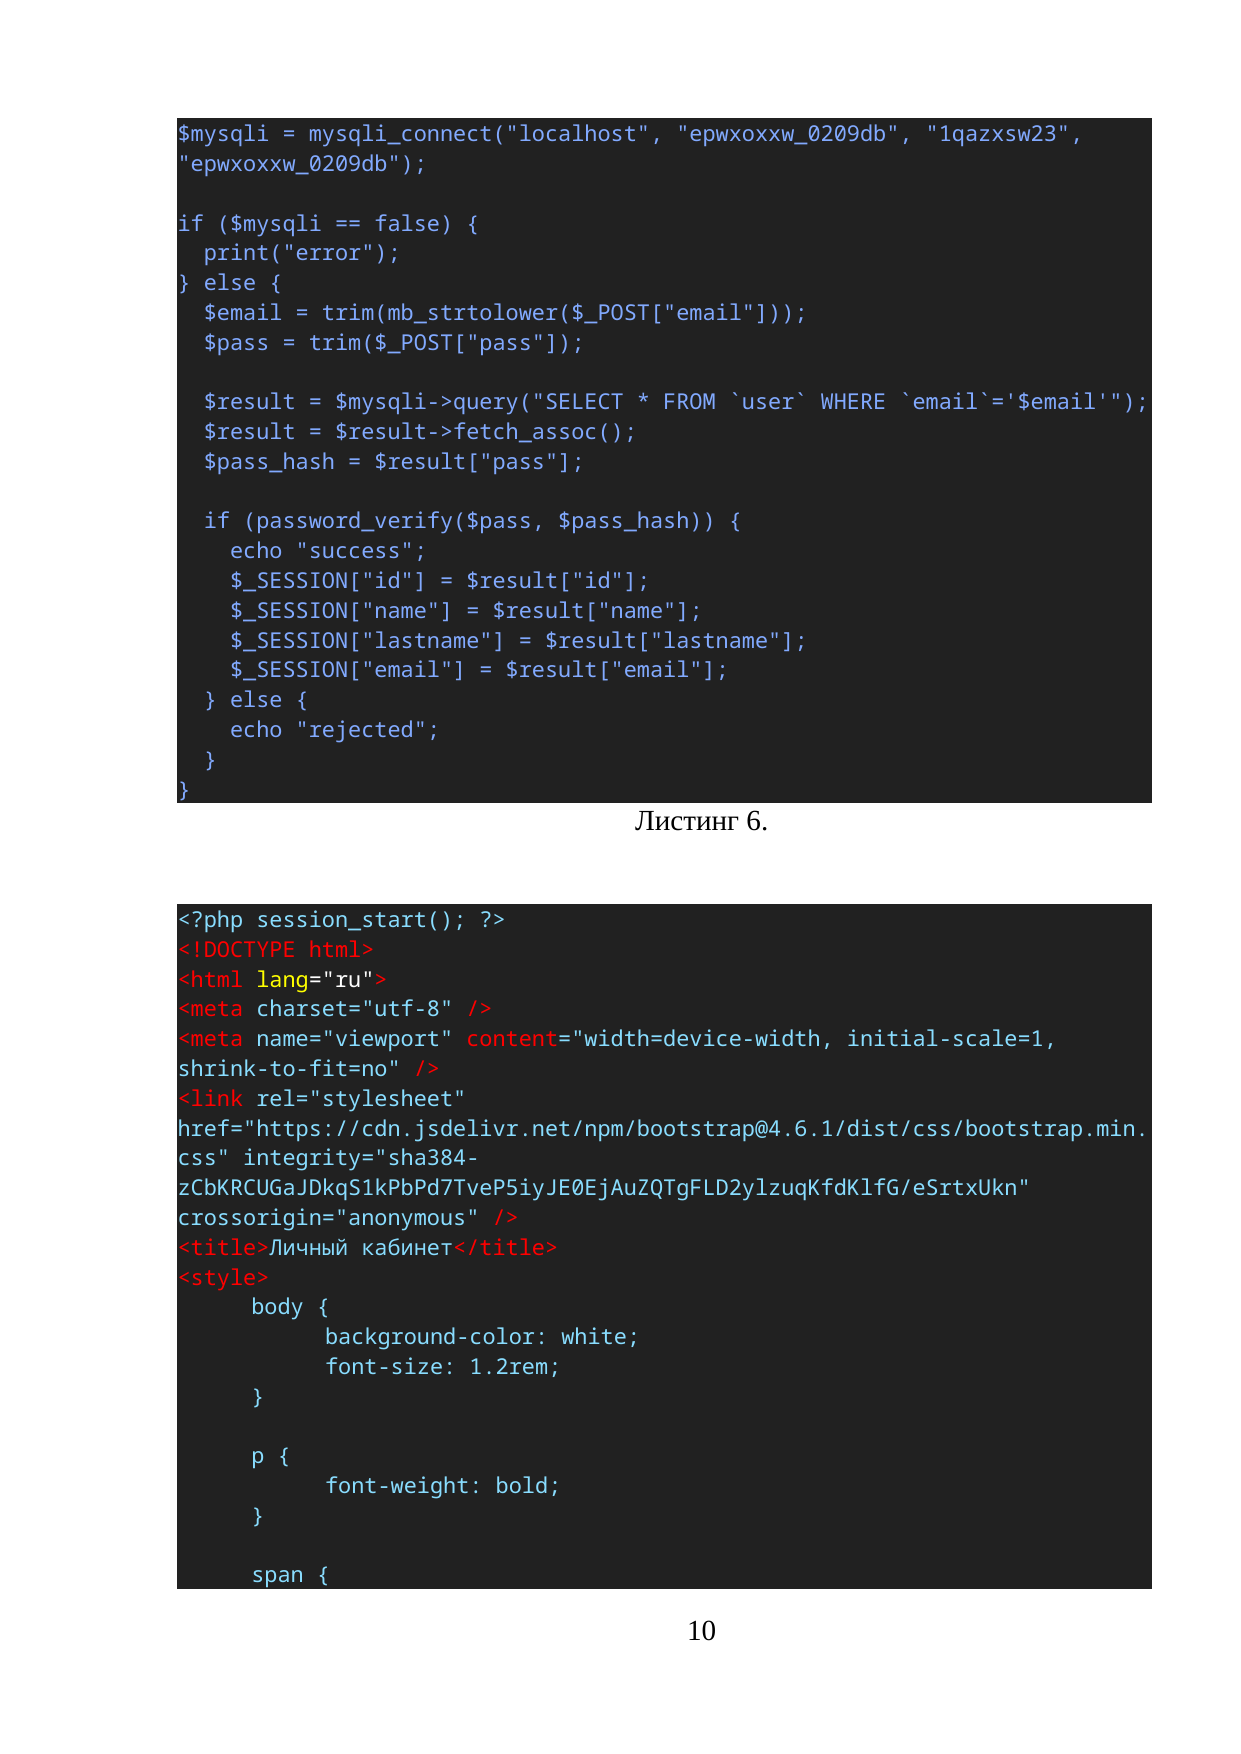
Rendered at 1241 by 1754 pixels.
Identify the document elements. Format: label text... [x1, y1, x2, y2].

text <!DOCTYPE html> [177, 934, 1152, 963]
text } else { [177, 684, 1152, 714]
text $mysqli = mysqli_connect("localhost", "epwxoxxw_0209db", "1qazxsw23", "epwxoxxw_0209db"); [177, 118, 1152, 178]
text $pass = trim($_POST["pass"]); [177, 327, 1152, 356]
text } [177, 1381, 1152, 1410]
text background-color: white; [177, 1321, 1152, 1351]
text <?php session_start(); ?> [177, 904, 1152, 934]
text body { [177, 1291, 1152, 1321]
text if (password_verify($pass, $pass_hash)) { [177, 505, 1152, 535]
text font-weight: bold; [177, 1470, 1152, 1500]
text echo "success"; [177, 535, 1152, 565]
text if ($mysqli == false) { [177, 207, 1152, 237]
text $result = $mysqli->query("SELECT * FROM `user` WHERE `email`='$email'"); [177, 386, 1152, 416]
text $email = trim(mb_strtolower($_POST["email"])); [177, 297, 1152, 327]
text font-size: 1.2rem; [177, 1351, 1152, 1381]
text <title>Личный кабинет</title> [177, 1232, 1152, 1261]
text span { [177, 1559, 1152, 1589]
text $pass_hash = $result["pass"]; [177, 446, 1152, 476]
text echo "rejected"; [177, 714, 1152, 744]
text } [177, 773, 1152, 803]
text <style> [177, 1261, 1152, 1291]
text $_SESSION["email"] = $result["email"]; [177, 654, 1152, 684]
text $_SESSION["lastname"] = $result["lastname"]; [177, 624, 1152, 654]
text <meta charset="utf-8" /> [177, 993, 1152, 1023]
text } [177, 744, 1152, 773]
text p { [177, 1440, 1152, 1470]
text <link rel="stylesheet" href="https://cdn.jsdelivr.net/npm/bootstrap@4.6.1/dist/css/bootstrap.min.css" integrity="sha384-zCbKRCUGaJDkqS1kPbPd7TveP5iyJE0EjAuZQTgFLD2ylzuqKfdKlfG/eSrtxUkn" crossorigin="anonymous" /> [177, 1083, 1152, 1232]
text $result = $result->fetch_assoc(); [177, 416, 1152, 446]
text } else { [177, 267, 1152, 297]
text print("error"); [177, 237, 1152, 267]
text Листинг 6. [177, 803, 1152, 837]
text <html lang="ru"> [177, 963, 1152, 993]
text $_SESSION["name"] = $result["name"]; [177, 595, 1152, 624]
text $_SESSION["id"] = $result["id"]; [177, 565, 1152, 595]
text } [177, 1500, 1152, 1529]
text <meta name="viewport" content="width=device-width, initial-scale=1, shrink-to-fit=no" /> [177, 1023, 1152, 1083]
